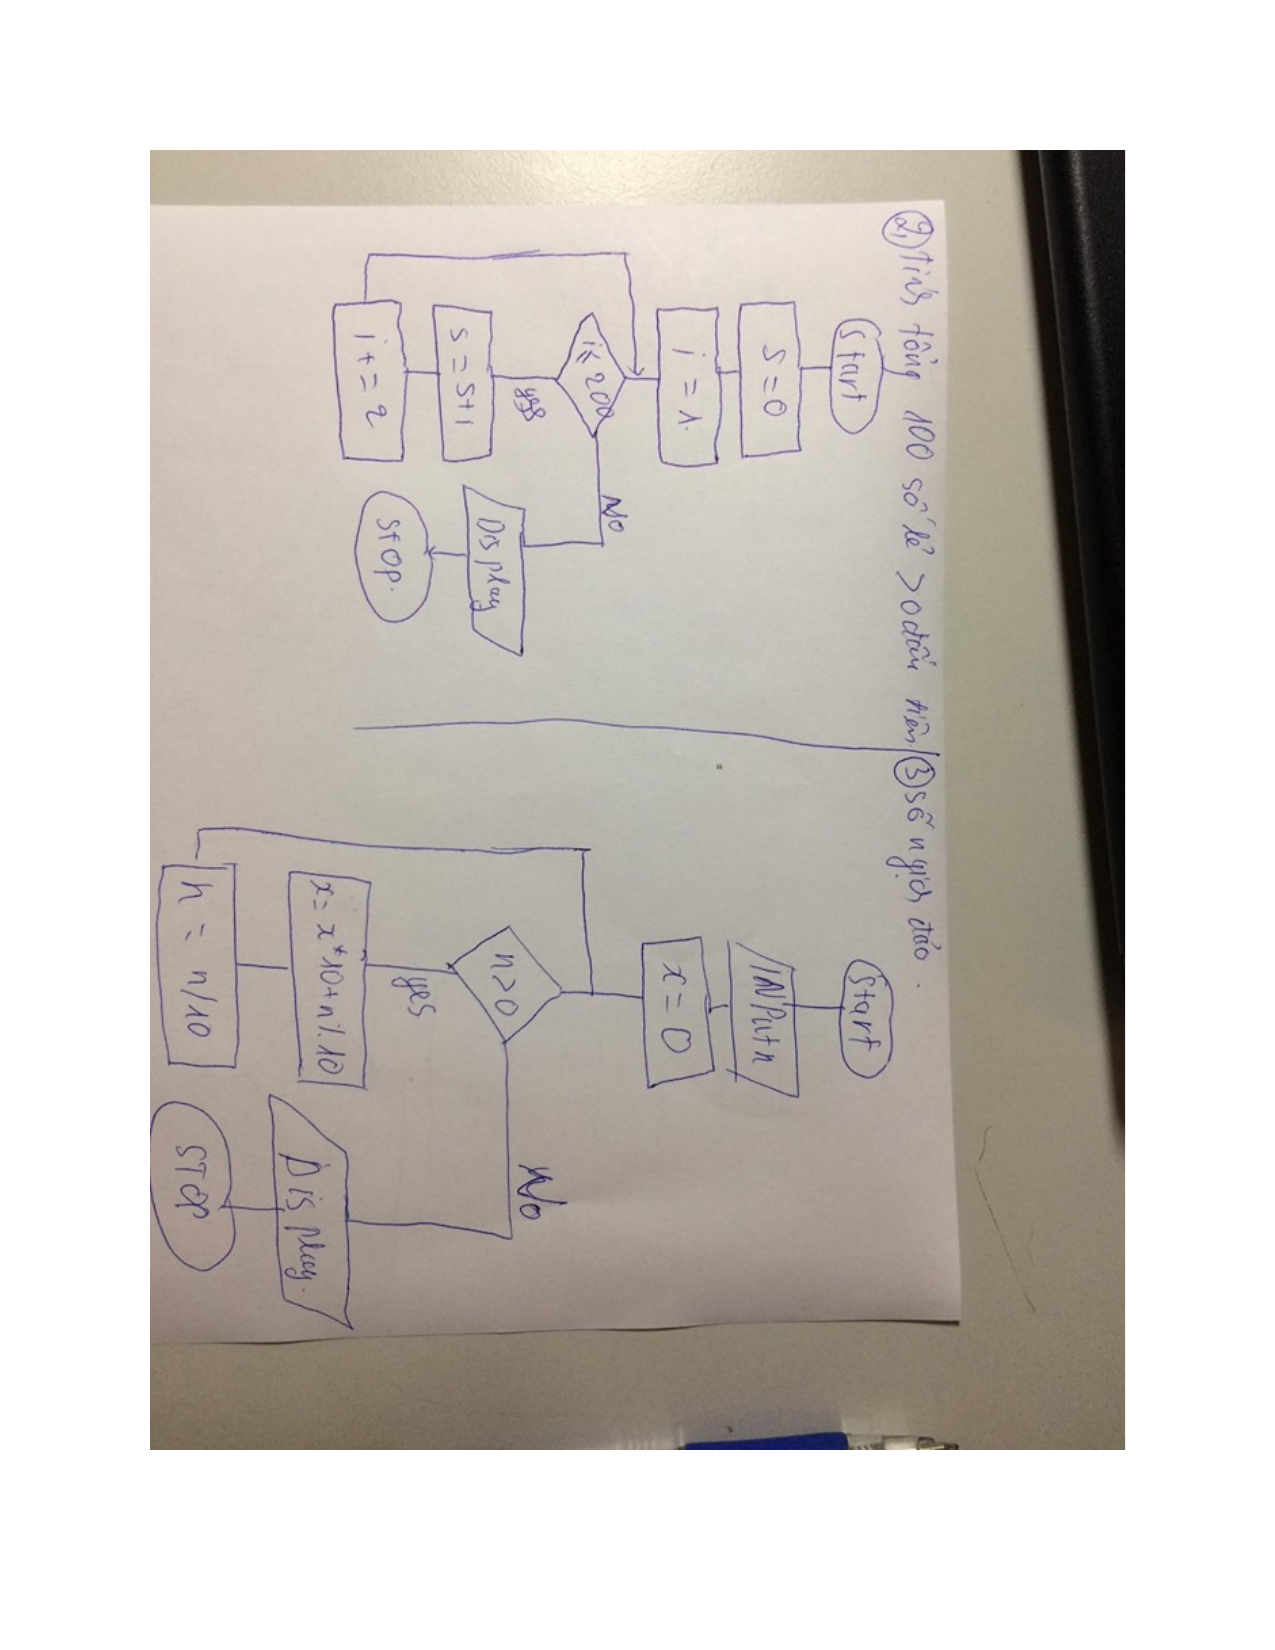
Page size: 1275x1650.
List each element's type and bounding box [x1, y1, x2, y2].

picture [150, 150, 1125, 1450]
